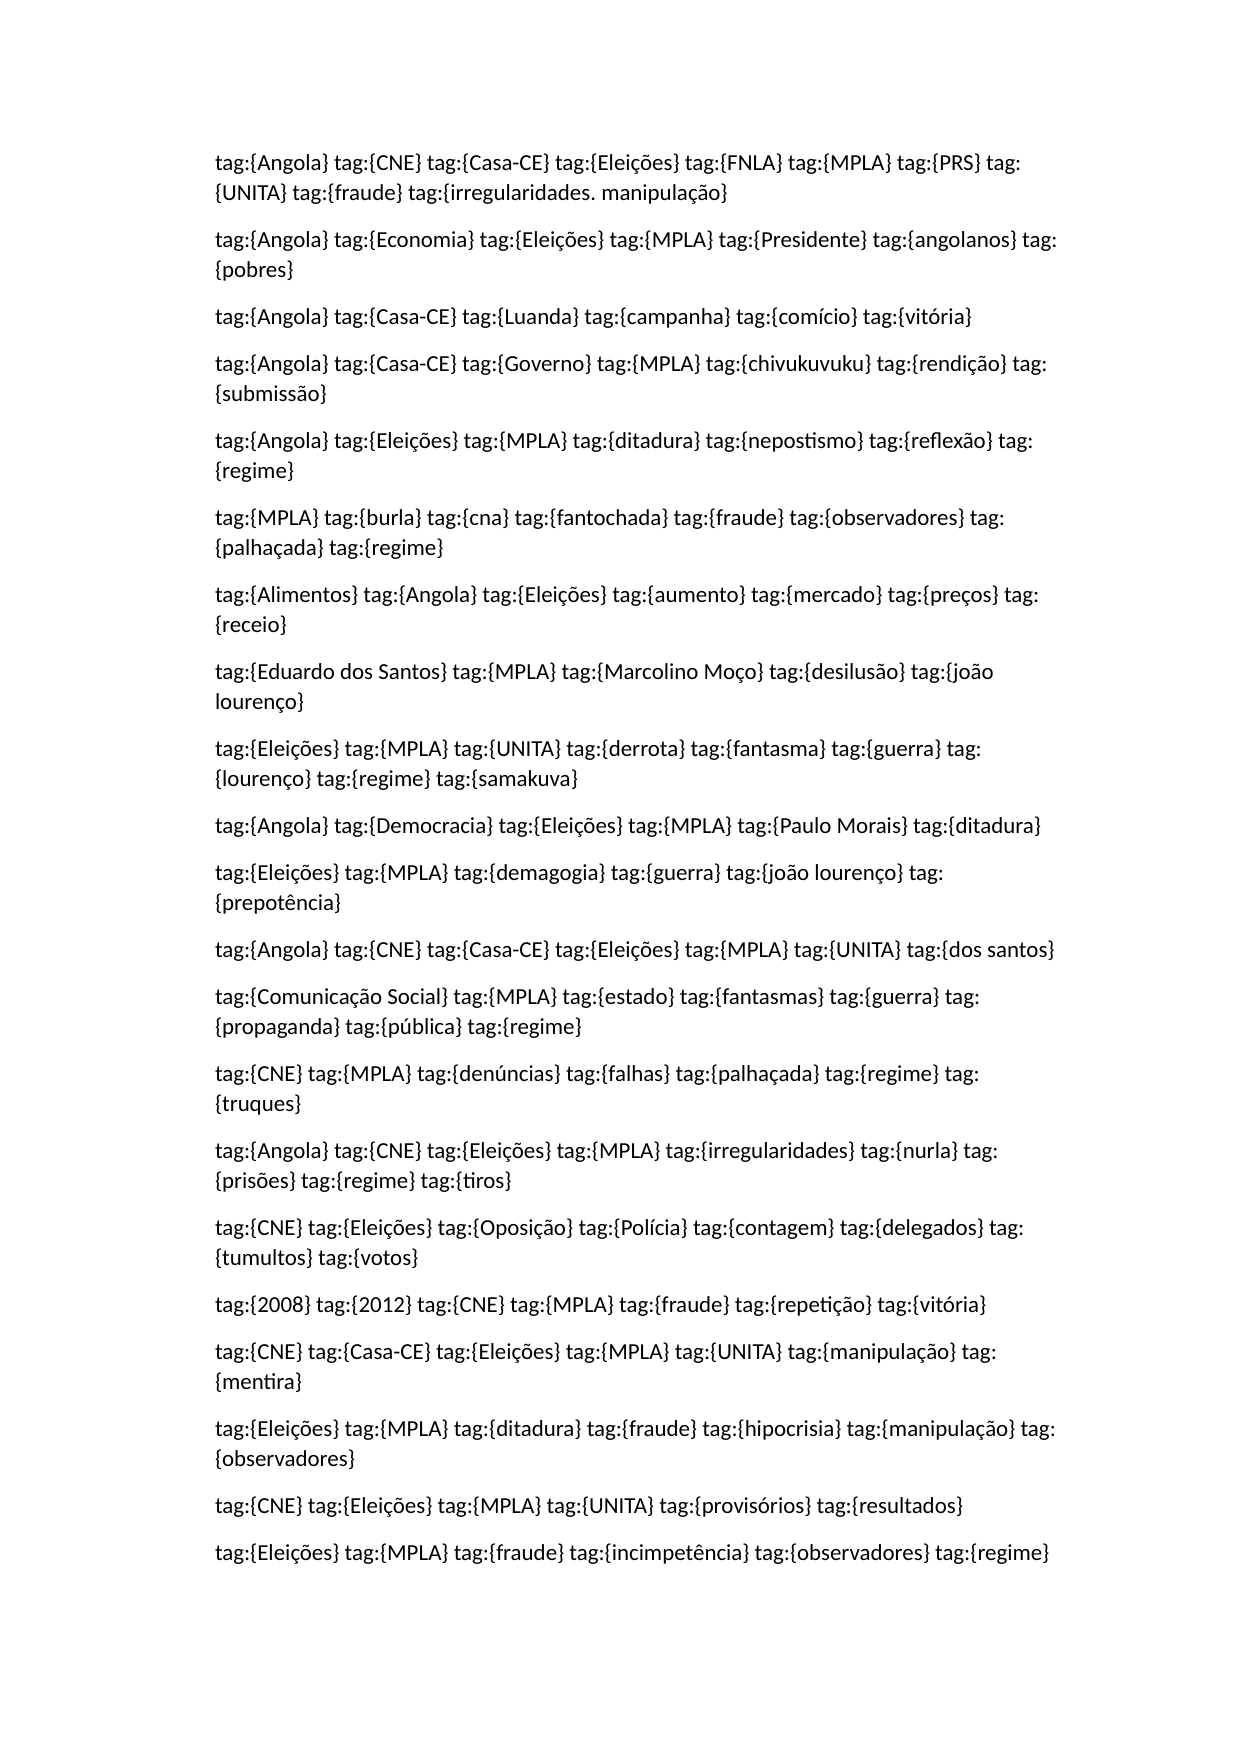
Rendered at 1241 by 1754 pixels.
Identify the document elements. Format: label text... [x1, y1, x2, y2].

text tag:{Eduardo dos Santos} tag:{MPLA} tag:{Marcolino Moço} tag:{desilusão} tag:{joão lourenço} [215, 657, 1063, 715]
text tag:{Eleições} tag:{MPLA} tag:{fraude} tag:{incimpetência} tag:{observadores} tag:{regime} [215, 1538, 1063, 1566]
text tag:{Angola} tag:{CNE} tag:{Casa-CE} tag:{Eleições} tag:{FNLA} tag:{MPLA} tag:{PRS} tag:{UNITA} tag:{fraude} tag:{irregularidades. manipulação} [215, 148, 1063, 206]
text tag:{CNE} tag:{MPLA} tag:{denúncias} tag:{falhas} tag:{palhaçada} tag:{regime} tag:{truques} [215, 1059, 1063, 1117]
text tag:{Angola} tag:{Casa-CE} tag:{Governo} tag:{MPLA} tag:{chivukuvuku} tag:{rendição} tag:{submissão} [215, 349, 1063, 407]
text tag:{Angola} tag:{Casa-CE} tag:{Luanda} tag:{campanha} tag:{comício} tag:{vitória} [215, 302, 1063, 330]
text tag:{Eleições} tag:{MPLA} tag:{ditadura} tag:{fraude} tag:{hipocrisia} tag:{manipulação} tag:{observadores} [215, 1414, 1063, 1472]
text tag:{Angola} tag:{CNE} tag:{Eleições} tag:{MPLA} tag:{irregularidades} tag:{nurla} tag:{prisões} tag:{regime} tag:{tiros} [215, 1136, 1063, 1194]
text tag:{Eleições} tag:{MPLA} tag:{UNITA} tag:{derrota} tag:{fantasma} tag:{guerra} tag:{lourenço} tag:{regime} tag:{samakuva} [215, 734, 1063, 792]
text tag:{2008} tag:{2012} tag:{CNE} tag:{MPLA} tag:{fraude} tag:{repetição} tag:{vitória} [215, 1290, 1063, 1318]
text tag:{Comunicação Social} tag:{MPLA} tag:{estado} tag:{fantasmas} tag:{guerra} tag:{propaganda} tag:{pública} tag:{regime} [215, 982, 1063, 1040]
text tag:{CNE} tag:{Eleições} tag:{MPLA} tag:{UNITA} tag:{provisórios} tag:{resultados} [215, 1491, 1063, 1519]
text tag:{MPLA} tag:{burla} tag:{cna} tag:{fantochada} tag:{fraude} tag:{observadores} tag:{palhaçada} tag:{regime} [215, 503, 1063, 561]
text tag:{Alimentos} tag:{Angola} tag:{Eleições} tag:{aumento} tag:{mercado} tag:{preços} tag:{receio} [215, 580, 1063, 638]
text tag:{CNE} tag:{Eleições} tag:{Oposição} tag:{Polícia} tag:{contagem} tag:{delegados} tag:{tumultos} tag:{votos} [215, 1213, 1063, 1271]
text tag:{Angola} tag:{Democracia} tag:{Eleições} tag:{MPLA} tag:{Paulo Morais} tag:{ditadura} [215, 811, 1063, 839]
text tag:{Eleições} tag:{MPLA} tag:{demagogia} tag:{guerra} tag:{joão lourenço} tag:{prepotência} [215, 858, 1063, 916]
text tag:{Angola} tag:{Eleições} tag:{MPLA} tag:{ditadura} tag:{nepostismo} tag:{reflexão} tag:{regime} [215, 426, 1063, 484]
text tag:{CNE} tag:{Casa-CE} tag:{Eleições} tag:{MPLA} tag:{UNITA} tag:{manipulação} tag:{mentira} [215, 1337, 1063, 1395]
text tag:{Angola} tag:{CNE} tag:{Casa-CE} tag:{Eleições} tag:{MPLA} tag:{UNITA} tag:{dos santos} [215, 935, 1063, 963]
text tag:{Angola} tag:{Economia} tag:{Eleições} tag:{MPLA} tag:{Presidente} tag:{angolanos} tag:{pobres} [215, 225, 1063, 283]
